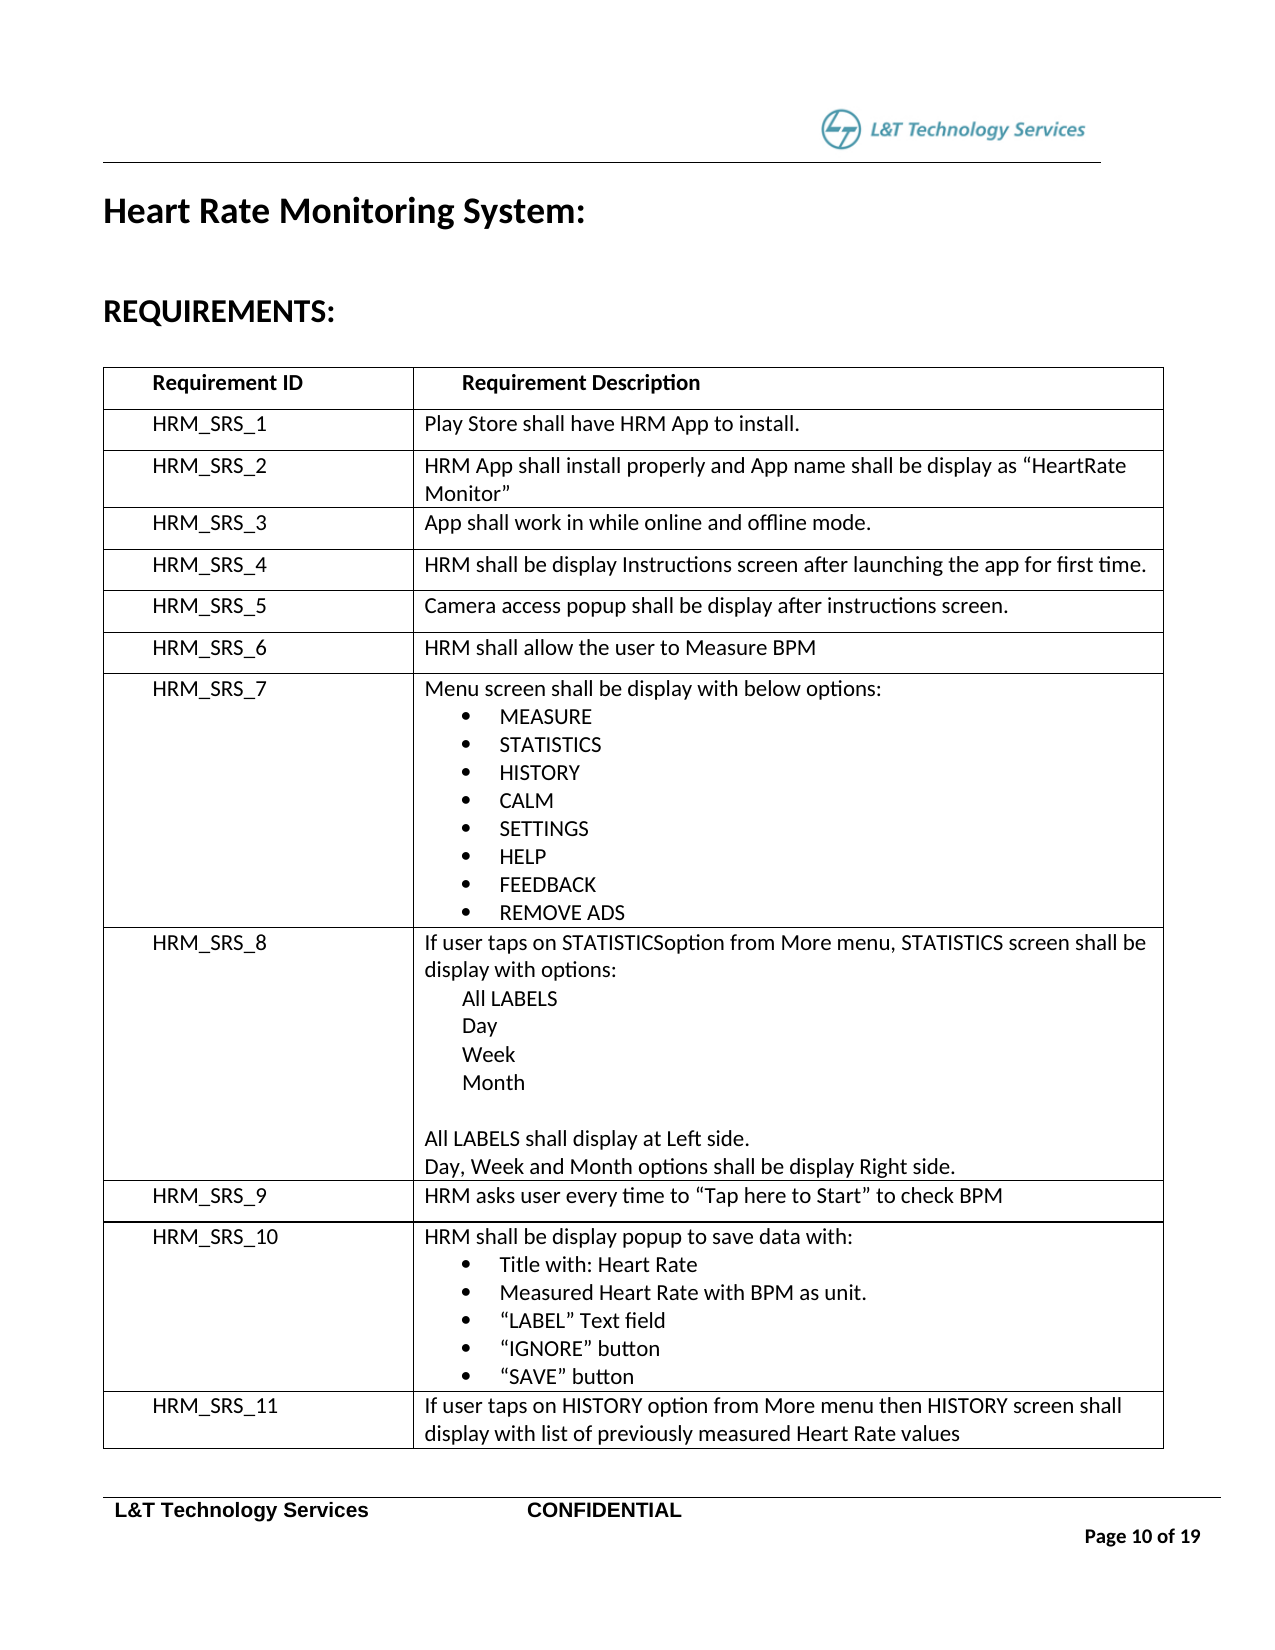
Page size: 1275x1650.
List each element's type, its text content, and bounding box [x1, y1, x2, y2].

table_cell HRM_SRS_2 [104, 451, 413, 507]
table_cell HRM asks user every time to “Tap here to Start” to check BPM [414, 1181, 1163, 1221]
table_cell HRM_SRS_10 [104, 1223, 413, 1391]
table_cell HRM shall be display popup to save data with: Title with: Heart Rate Measured Heart Rate with BPM as unit. “LABEL” Text field “IGNORE” button “SAVE” button [414, 1223, 1163, 1391]
table_cell HRM_SRS_8 [104, 928, 413, 1180]
table_cell HRM_SRS_9 [104, 1181, 413, 1221]
table_cell HRM shall allow the user to Measure BPM [414, 633, 1163, 673]
subtitle REQUIREMENTS: [103, 290, 1162, 331]
table_cell HRM shall be display Instructions screen after launching the app for first time. [414, 550, 1163, 590]
table_cell If user taps on HISTORY option from More menu then HISTORY screen shall display with list of previously measured Heart Rate values [414, 1392, 1163, 1448]
table_cell HRM_SRS_6 [104, 633, 413, 673]
table_cell HRM_SRS_11 [104, 1392, 413, 1448]
table_cell HRM_SRS_5 [104, 591, 413, 632]
table_cell Camera access popup shall be display after instructions screen. [414, 591, 1163, 632]
table_cell Play Store shall have HRM App to install. [414, 410, 1163, 450]
table_cell HRM_SRS_3 [104, 508, 413, 549]
table_cell App shall work in while online and offline mode. [414, 508, 1163, 549]
table_cell If user taps on STATISTICSoption from More menu, STATISTICS screen shall be display with options: All LABELS Day Week Month All LABELS shall display at Left side. Day, Week and Month options shall be display Right side. [414, 928, 1163, 1180]
table_cell HRM_SRS_1 [104, 410, 413, 450]
subtitle Heart Rate Monitoring System: [103, 187, 1162, 233]
table_cell Menu screen shall be display with below options: MEASURE STATISTICS HISTORY CALM SETTINGS HELP FEEDBACK REMOVE ADS [414, 674, 1163, 927]
table_header Requirement Description [414, 368, 1163, 408]
table_cell HRM_SRS_7 [104, 674, 413, 927]
table_cell HRM App shall install properly and App name shall be display as “HeartRate Monitor” [414, 451, 1163, 507]
table_cell HRM_SRS_4 [104, 550, 413, 590]
table_header Requirement ID [104, 368, 413, 408]
